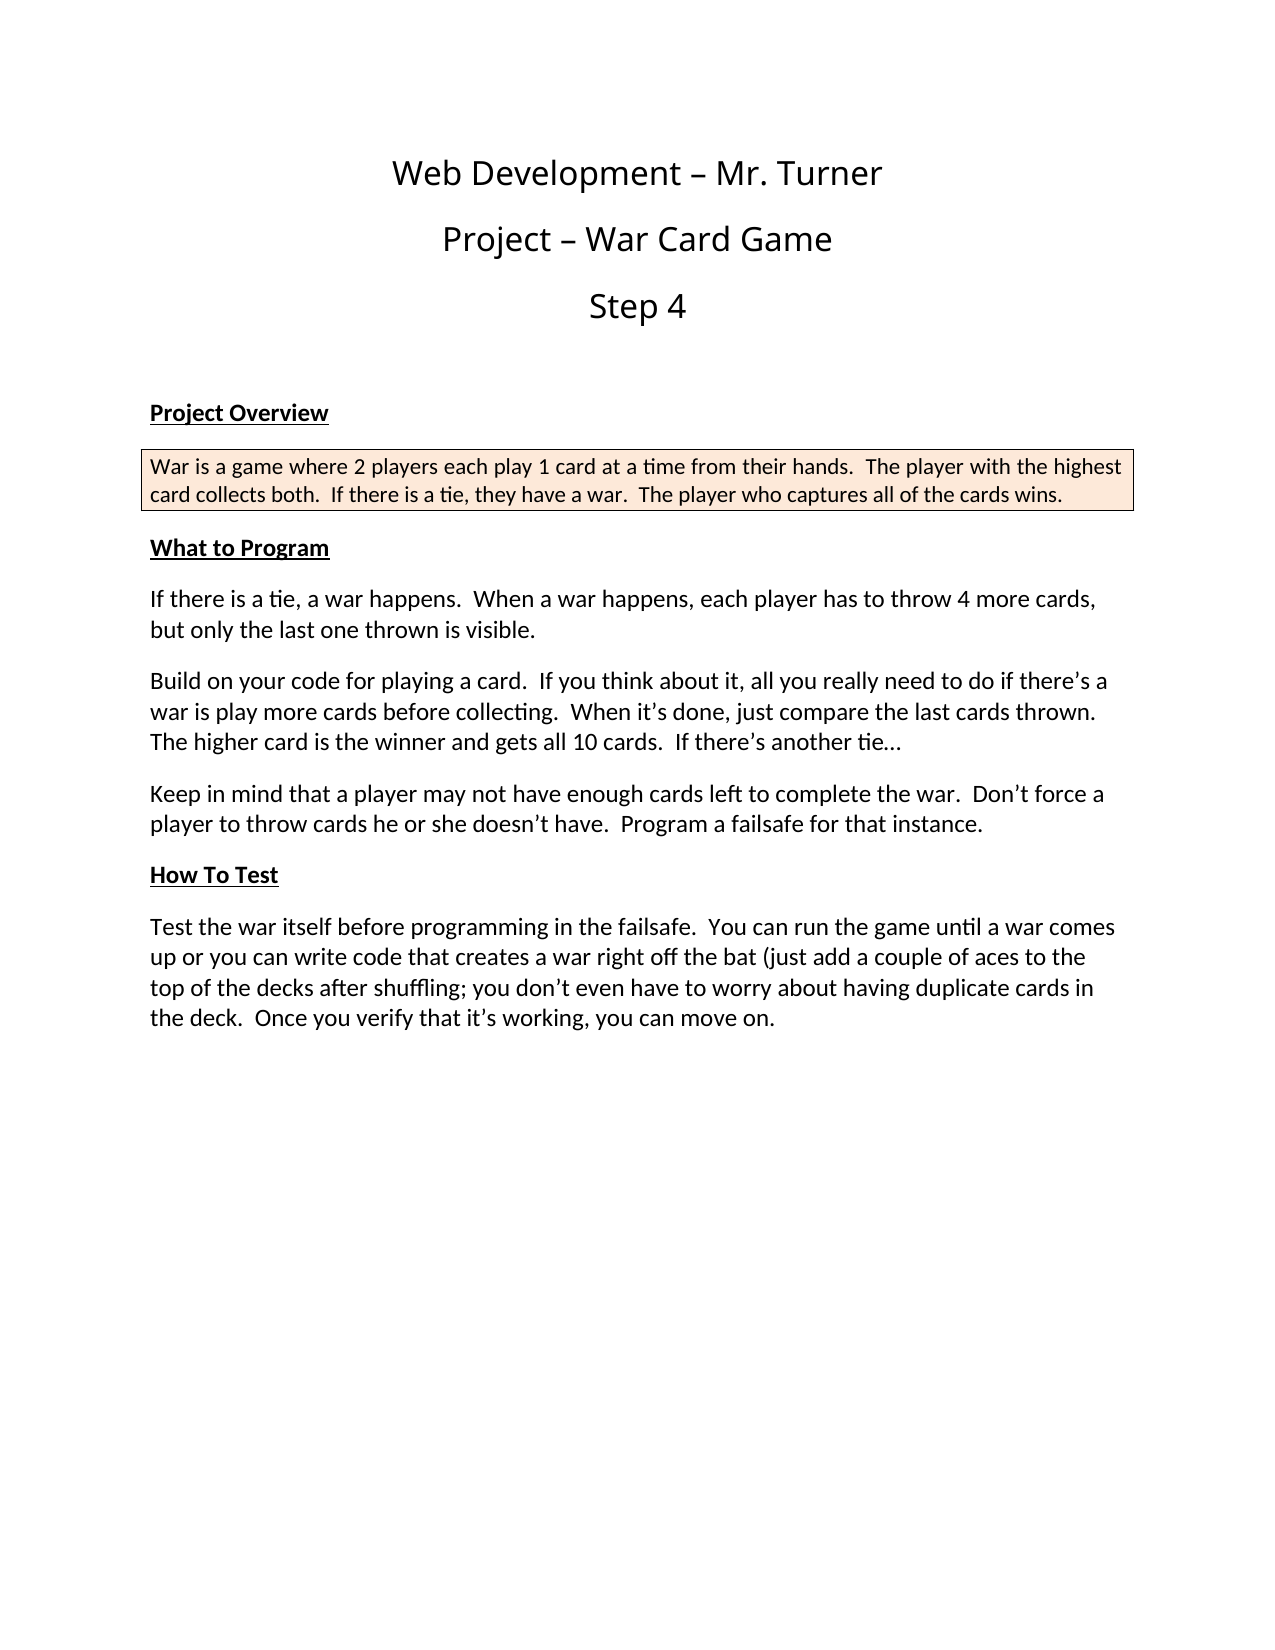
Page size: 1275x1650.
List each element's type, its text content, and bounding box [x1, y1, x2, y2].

text Build on your code for playing a card. If you think about it, all you really need to do if there’s a war is play more cards before collecting. When it’s done, just compare the last cards thrown. The higher card is the winner and gets all 10 cards. If there’s another tie… [150, 665, 1125, 757]
text How To Test [150, 859, 1125, 890]
text Web Development – Mr. Turner [150, 150, 1125, 195]
text Project – War Card Game [150, 216, 1125, 262]
text Step 4 [150, 282, 1125, 328]
text Project Overview [150, 398, 1125, 428]
text Keep in mind that a player may not have enough cards left to complete the war. Don’t force a player to throw cards he or she doesn’t have. Program a failsafe for that instance. [150, 778, 1125, 839]
text Test the war itself before programming in the failsafe. You can run the game until a war comes up or you can write code that creates a war right off the bat (just add a couple of aces to the top of the decks after shuffling; you don’t even have to worry about having duplicate cards in the deck. Once you verify that it’s working, you can move on. [150, 911, 1125, 1033]
text What to Program [150, 532, 1125, 563]
text War is a game where 2 players each play 1 card at a time from their hands. The player with the highest card collects both. If there is a tie, they have a war. The player who captures all of the cards wins. [142, 450, 1133, 510]
text If there is a tie, a war happens. When a war happens, each player has to throw 4 more cards, but only the last one thrown is visible. [150, 583, 1125, 644]
